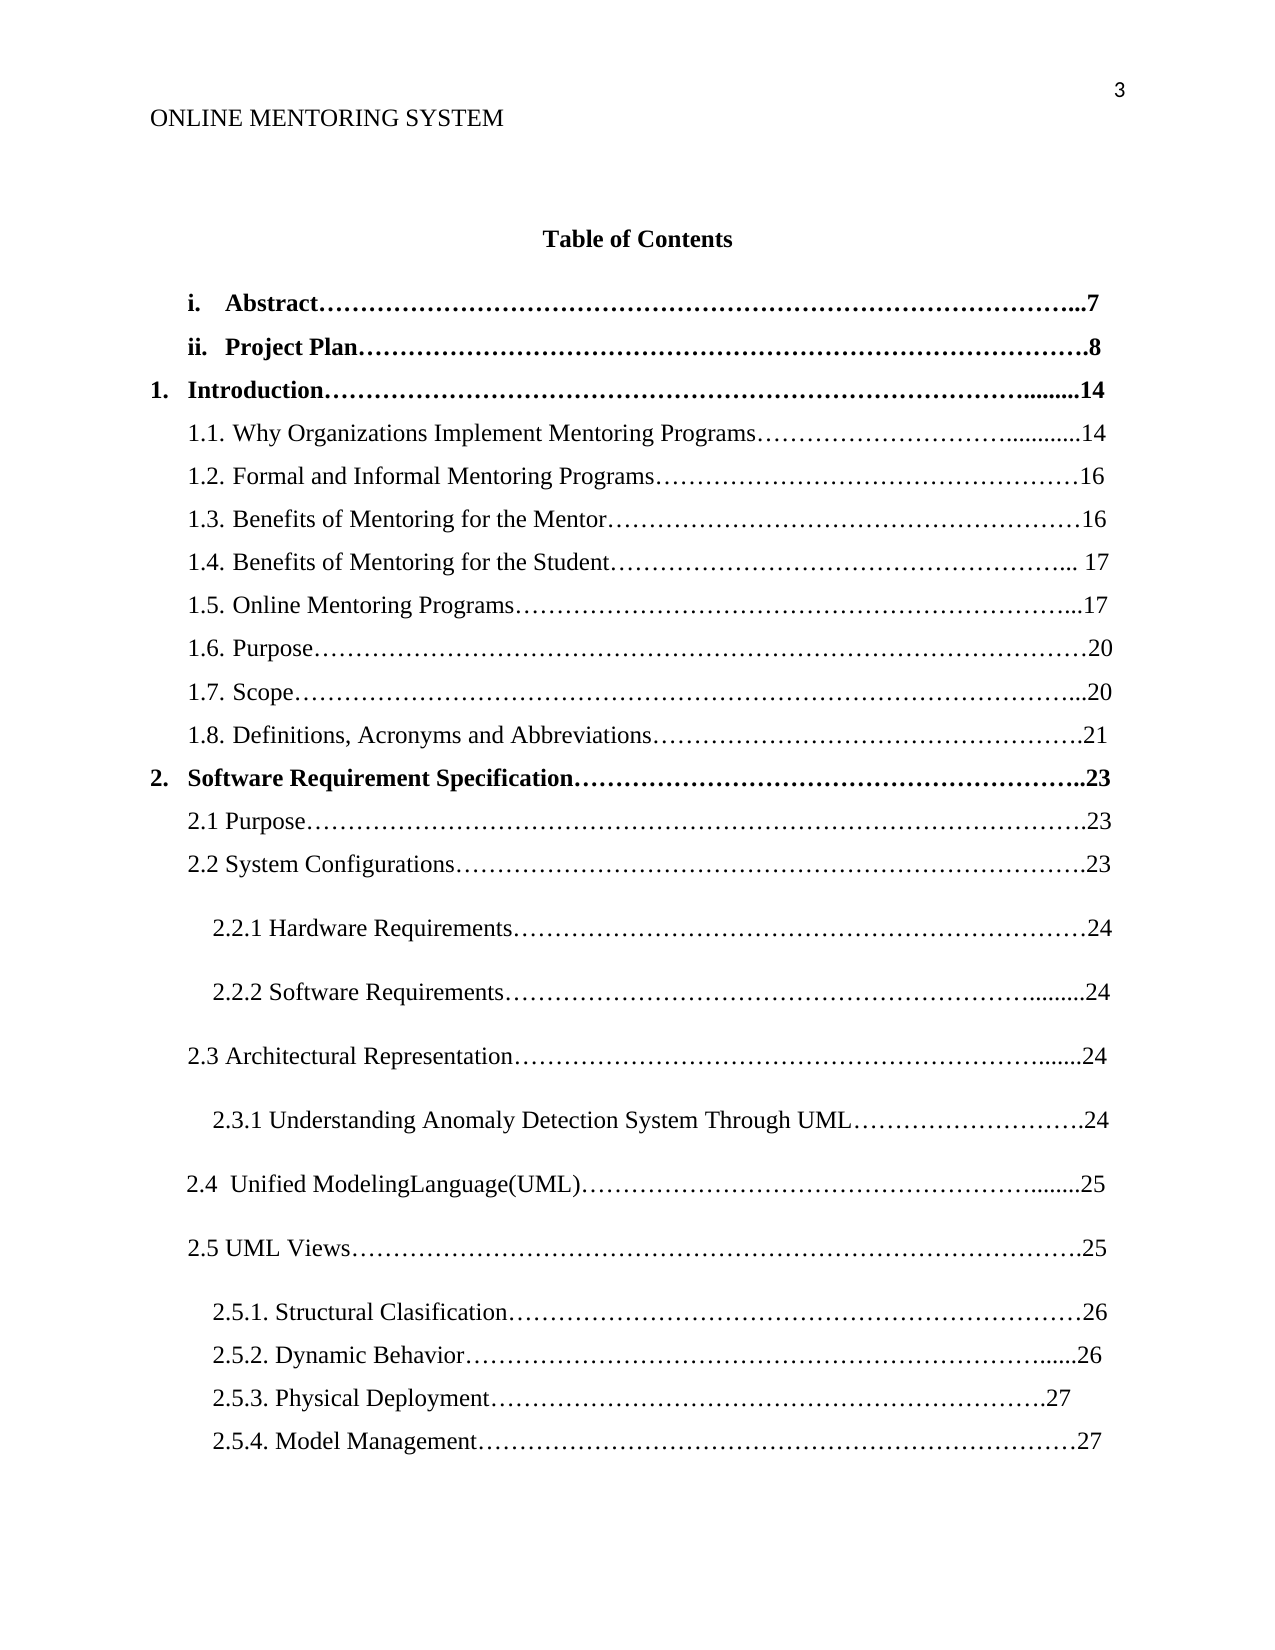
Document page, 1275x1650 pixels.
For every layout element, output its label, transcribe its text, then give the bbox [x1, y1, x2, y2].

text 2.5 UML Views…………………………………………………………………………….25 [150, 1233, 1125, 1262]
list Abstract………………………………………………………………………………...7 [187, 288, 1125, 317]
list 2.2 System Configurations………………………………………………………………….23 [187, 849, 1125, 878]
text 2.3.1 Understanding Anomaly Detection System Through UML……………………….24 [150, 1105, 1125, 1134]
list Introduction………………………………………………………………………….........14 [150, 375, 1125, 403]
text 2.2.1 Hardware Requirements……………………………………………………………24 [150, 913, 1125, 942]
list 2.5.4. Model Management………………………………………………………………27 [187, 1426, 1125, 1455]
list Benefits of Mentoring for the Mentor…………………………………………………16 [187, 504, 1125, 533]
text 2.2.2 Software Requirements……………………………………………………….........24 [150, 977, 1125, 1006]
list Definitions, Acronyms and Abbreviations…………………………………………….21 [187, 720, 1125, 748]
list Project Plan…………………………………………………………………………….8 [187, 332, 1125, 360]
list 2.5.2. Dynamic Behavior……………………………………………………………......26 [187, 1340, 1125, 1369]
list Benefits of Mentoring for the Student………………………………………………... 17 [187, 547, 1125, 576]
list 2.5.1. Structural Clasification……………………………………………………………26 [187, 1297, 1125, 1326]
list 2.1 Purpose………………………………………………………………………………….23 [187, 806, 1125, 835]
list Formal and Informal Mentoring Programs……………………………………………16 [187, 461, 1125, 490]
list Scope…………………………………………………………………………………...20 [187, 677, 1125, 705]
list 2.5.3. Physical Deployment ………………………………………………………….27 [187, 1383, 1125, 1412]
list Online Mentoring Programs…………………………………………………………...17 [187, 590, 1125, 619]
text 2.3 Architectural Representation……………………………………………………….......24 [150, 1041, 1125, 1070]
list Software Requirement Specification……………………………………………………..23 [150, 763, 1125, 792]
list Purpose…………………………………………………………………………………20 [187, 633, 1125, 662]
text Table of Contents [150, 224, 1125, 253]
list Why Organizations Implement Mentoring Programs…………………………............14 [187, 418, 1125, 447]
text 2.4 Unified ModelingLanguage(UML)………………………………………………........25 [150, 1169, 1125, 1198]
